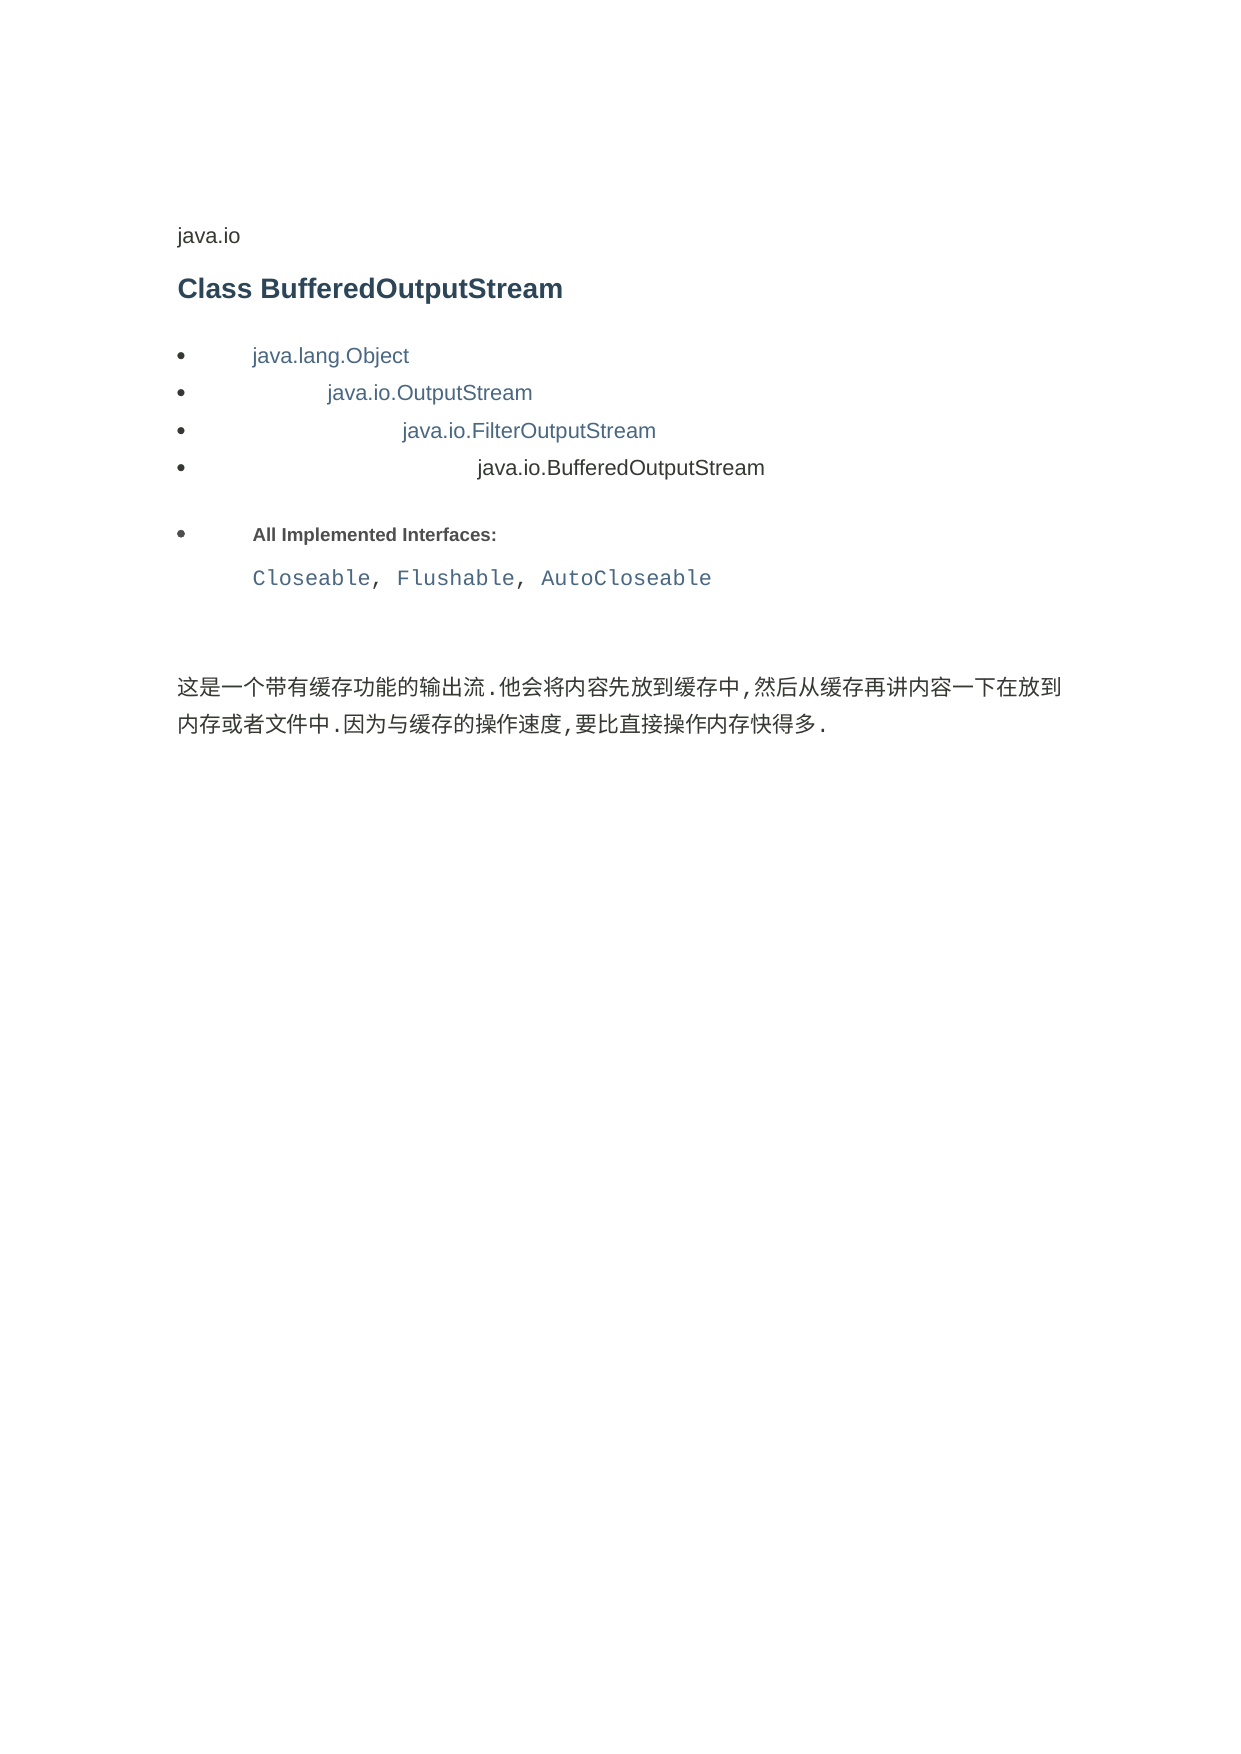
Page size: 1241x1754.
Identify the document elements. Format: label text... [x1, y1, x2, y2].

list java.lang.Object [177, 337, 1063, 374]
list java.io.FilterOutputStream [177, 412, 1063, 449]
text 这是一个带有缓存功能的输出流.他会将内容先放到缓存中,然后从缓存再讲内容一下在放到内存或者文件中.因为与缓存的操作速度,要比直接操作内存快得多. [177, 667, 1063, 742]
text Closeable, Flushable, AutoCloseable [252, 561, 1063, 598]
subtitle Class BufferedOutputStream [177, 270, 1063, 307]
list All Implemented Interfaces: [177, 516, 1063, 553]
text java.io [177, 217, 1063, 254]
list java.io.BufferedOutputStream [177, 449, 1063, 487]
list java.io.OutputStream [177, 374, 1063, 412]
